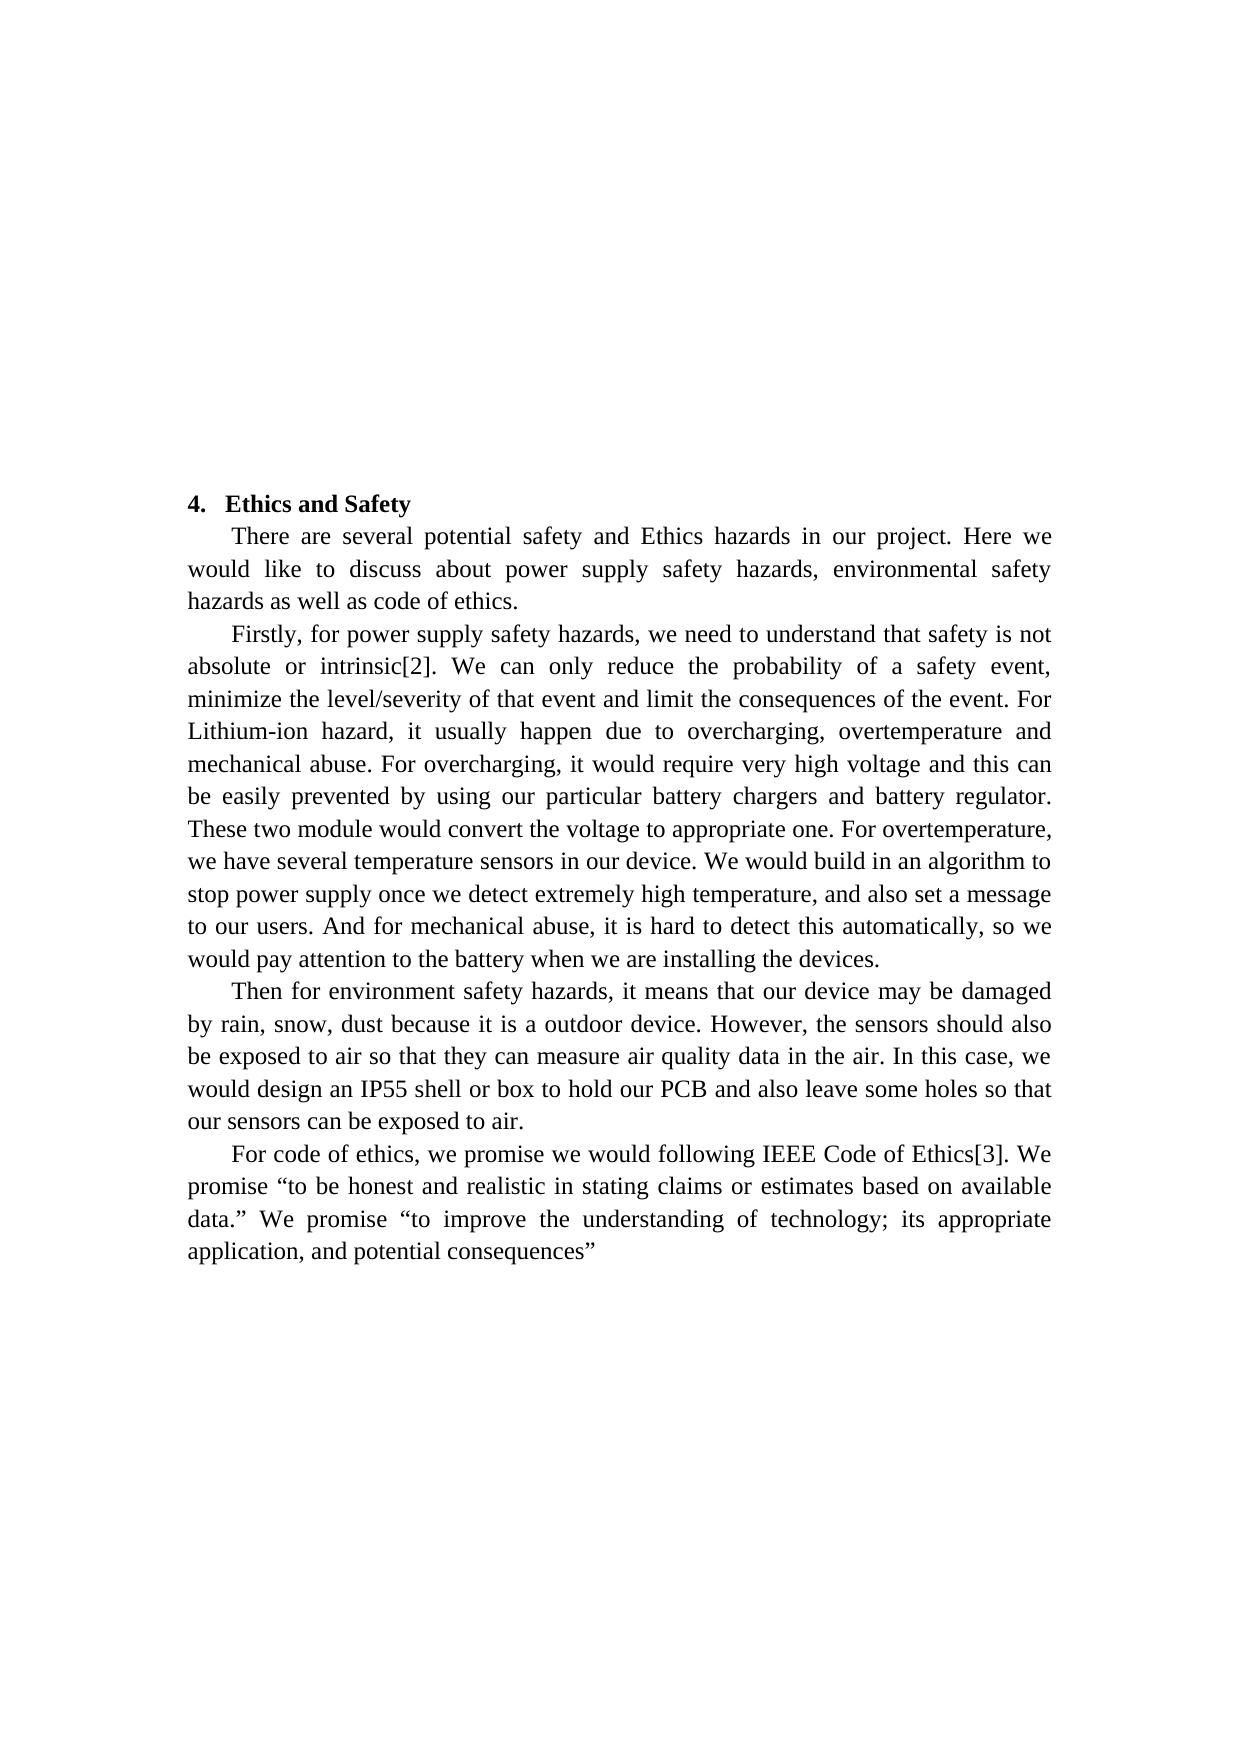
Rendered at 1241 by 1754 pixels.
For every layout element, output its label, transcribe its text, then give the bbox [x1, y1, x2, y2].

text Firstly, for power supply safety hazards, we need to understand that safety is not absolute or intrinsic[2]. We can only reduce the probability of a safety event, minimize the level/severity of that event and limit the consequences of the event. For Lithium-ion hazard, it usually happen due to overcharging, overtemperature and mechanical abuse. For overcharging, it would require very high voltage and this can be easily prevented by using our particular battery chargers and battery regulator. These two module would convert the voltage to appropriate one. For overtemperature, we have several temperature sensors in our device. We would build in an algorithm to stop power supply once we detect extremely high temperature, and also set a message to our users. And for mechanical abuse, it is hard to detect this automatically, so we would pay attention to the battery when we are installing the devices. [187, 617, 1053, 974]
list Ethics and Safety [187, 487, 1053, 519]
text For code of ethics, we promise we would following IEEE Code of Ethics[3]. We promise “to be honest and realistic in stating claims or estimates based on available data.” We promise “to improve the understanding of technology; its appropriate application, and potential consequences” [187, 1137, 1053, 1267]
text There are several potential safety and Ethics hazards in our project. Here we would like to discuss about power supply safety hazards, environmental safety hazards as well as code of ethics. [187, 519, 1053, 617]
text Then for environment safety hazards, it means that our device may be damaged by rain, snow, dust because it is a outdoor device. However, the sensors should also be exposed to air so that they can measure air quality data in the air. In this case, we would design an IP55 shell or box to hold our PCB and also leave some holes so that our sensors can be exposed to air. [187, 974, 1053, 1137]
